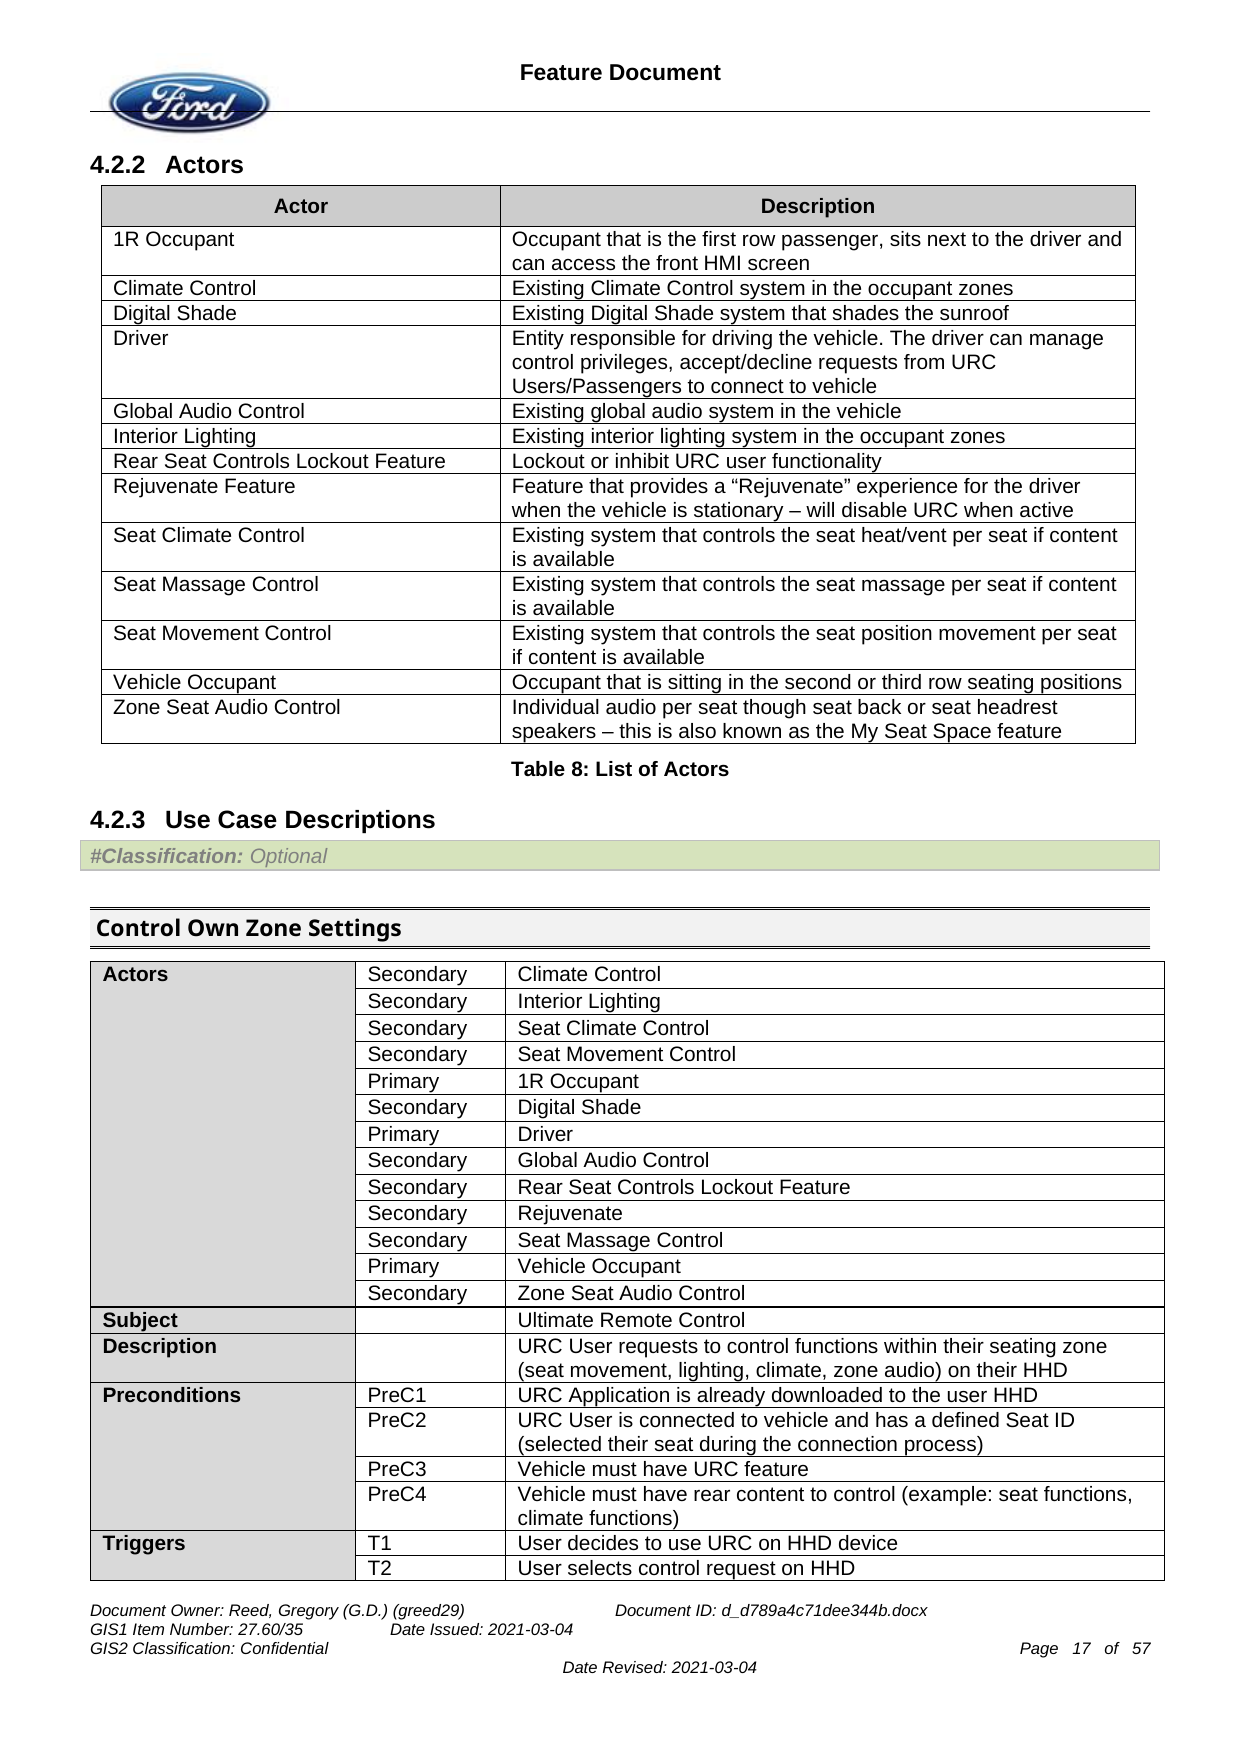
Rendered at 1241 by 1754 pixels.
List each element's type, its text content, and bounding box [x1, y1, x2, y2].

text Control Own Zone Settings [90, 910, 1150, 946]
table_cell Rear Seat Controls Lockout Feature [506, 1175, 1164, 1200]
table_cell Subject [91, 1308, 355, 1333]
table_cell URC User is connected to vehicle and has a defined Seat ID (selected their seat during the connection process) [506, 1408, 1164, 1456]
table_cell Secondary [356, 1015, 505, 1041]
table_cell Vehicle Occupant [506, 1254, 1164, 1280]
table_cell Seat Climate Control [506, 1015, 1164, 1041]
table_cell Secondary [356, 1095, 505, 1121]
table_cell Vehicle must have rear content to control (example: seat functions, climate functions) [506, 1482, 1164, 1530]
table_cell Interior Lighting [102, 424, 500, 448]
table_cell Vehicle Occupant [102, 670, 500, 694]
table_cell T1 [356, 1531, 505, 1555]
table_cell Existing system that controls the seat heat/vent per seat if content is available [501, 523, 1135, 571]
table_cell Secondary [356, 1042, 505, 1067]
table_cell T2 [356, 1556, 505, 1580]
table_cell Feature that provides a “Rejuvenate” experience for the driver when the vehicle is stationary – will disable URC when active [501, 474, 1135, 522]
table_cell Driver [102, 326, 500, 398]
table_cell Seat Massage Control [506, 1228, 1164, 1253]
table_cell Existing global audio system in the vehicle [501, 399, 1135, 423]
table_cell User decides to use URC on HHD device [506, 1531, 1164, 1555]
subtitle Actors [90, 150, 1150, 179]
table_cell Occupant that is the first row passenger, sits next to the driver and can access the front HMI screen [501, 227, 1135, 275]
table_cell Rejuvenate [506, 1201, 1164, 1227]
table_cell Seat Movement Control [102, 621, 500, 669]
table_cell Seat Movement Control [506, 1042, 1164, 1067]
table_cell URC User requests to control functions within their seating zone (seat movement, lighting, climate, zone audio) on their HHD [506, 1334, 1164, 1382]
table_cell Existing system that controls the seat massage per seat if content is available [501, 572, 1135, 620]
table_cell PreC1 [356, 1383, 505, 1407]
table_cell Entity responsible for driving the vehicle. The driver can manage control privileges, accept/decline requests from URC Users/Passengers to connect to vehicle [501, 326, 1135, 398]
table_header Description [501, 186, 1135, 226]
table_cell PreC4 [356, 1482, 505, 1530]
table_cell Rejuvenate Feature [102, 474, 500, 522]
table_cell Climate Control [102, 276, 500, 300]
table_cell Secondary [356, 989, 505, 1014]
table_cell Vehicle must have URC feature [506, 1457, 1164, 1481]
table_cell Individual audio per seat though seat back or seat headrest speakers – this is also known as the My Seat Space feature [501, 695, 1135, 743]
table_cell URC Application is already downloaded to the user HHD [506, 1383, 1164, 1407]
table_cell Lockout or inhibit URC user functionality [501, 449, 1135, 473]
table_cell Primary [356, 1069, 505, 1094]
table_cell Primary [356, 1254, 505, 1280]
table_cell Zone Seat Audio Control [102, 695, 500, 743]
table_cell Global Audio Control [102, 399, 500, 423]
picture [89, 53, 290, 154]
table_cell Existing Climate Control system in the occupant zones [501, 276, 1135, 300]
table_cell Existing system that controls the seat position movement per seat if content is available [501, 621, 1135, 669]
table_cell Interior Lighting [506, 989, 1164, 1014]
table_cell Existing interior lighting system in the occupant zones [501, 424, 1135, 448]
table_cell Rear Seat Controls Lockout Feature [102, 449, 500, 473]
table_cell Secondary [356, 1148, 505, 1174]
table_cell PreC2 [356, 1408, 505, 1456]
table_cell Ultimate Remote Control [506, 1308, 1164, 1333]
table_cell Secondary [356, 1201, 505, 1227]
table_cell Seat Massage Control [102, 572, 500, 620]
table_cell [356, 1308, 505, 1333]
subtitle Use Case Descriptions [90, 805, 1150, 834]
table_cell Preconditions [91, 1383, 355, 1530]
table_cell Secondary [356, 1281, 505, 1306]
table_header Climate Control [506, 962, 1164, 988]
table_cell User selects control request on HHD [506, 1556, 1164, 1580]
table_header Actor [102, 186, 500, 226]
table_cell Triggers [91, 1531, 355, 1580]
text #Classification: Optional [81, 841, 1159, 869]
table_cell Driver [506, 1122, 1164, 1147]
table_cell Secondary [356, 1175, 505, 1200]
table_cell Existing Digital Shade system that shades the sunroof [501, 301, 1135, 325]
table_header Secondary [356, 962, 505, 988]
table_cell Zone Seat Audio Control [506, 1281, 1164, 1306]
table_cell Digital Shade [102, 301, 500, 325]
table_cell [356, 1334, 505, 1382]
table_cell 1R Occupant [102, 227, 500, 275]
table_cell Digital Shade [506, 1095, 1164, 1121]
table_cell 1R Occupant [506, 1069, 1164, 1094]
table_cell Description [91, 1334, 355, 1382]
table_cell Secondary [356, 1228, 505, 1253]
table_cell PreC3 [356, 1457, 505, 1481]
table_cell Occupant that is sitting in the second or third row seating positions [501, 670, 1135, 694]
table_cell Seat Climate Control [102, 523, 500, 571]
table_header Actors [91, 962, 355, 1306]
table_cell Primary [356, 1122, 505, 1147]
table_cell Global Audio Control [506, 1148, 1164, 1174]
